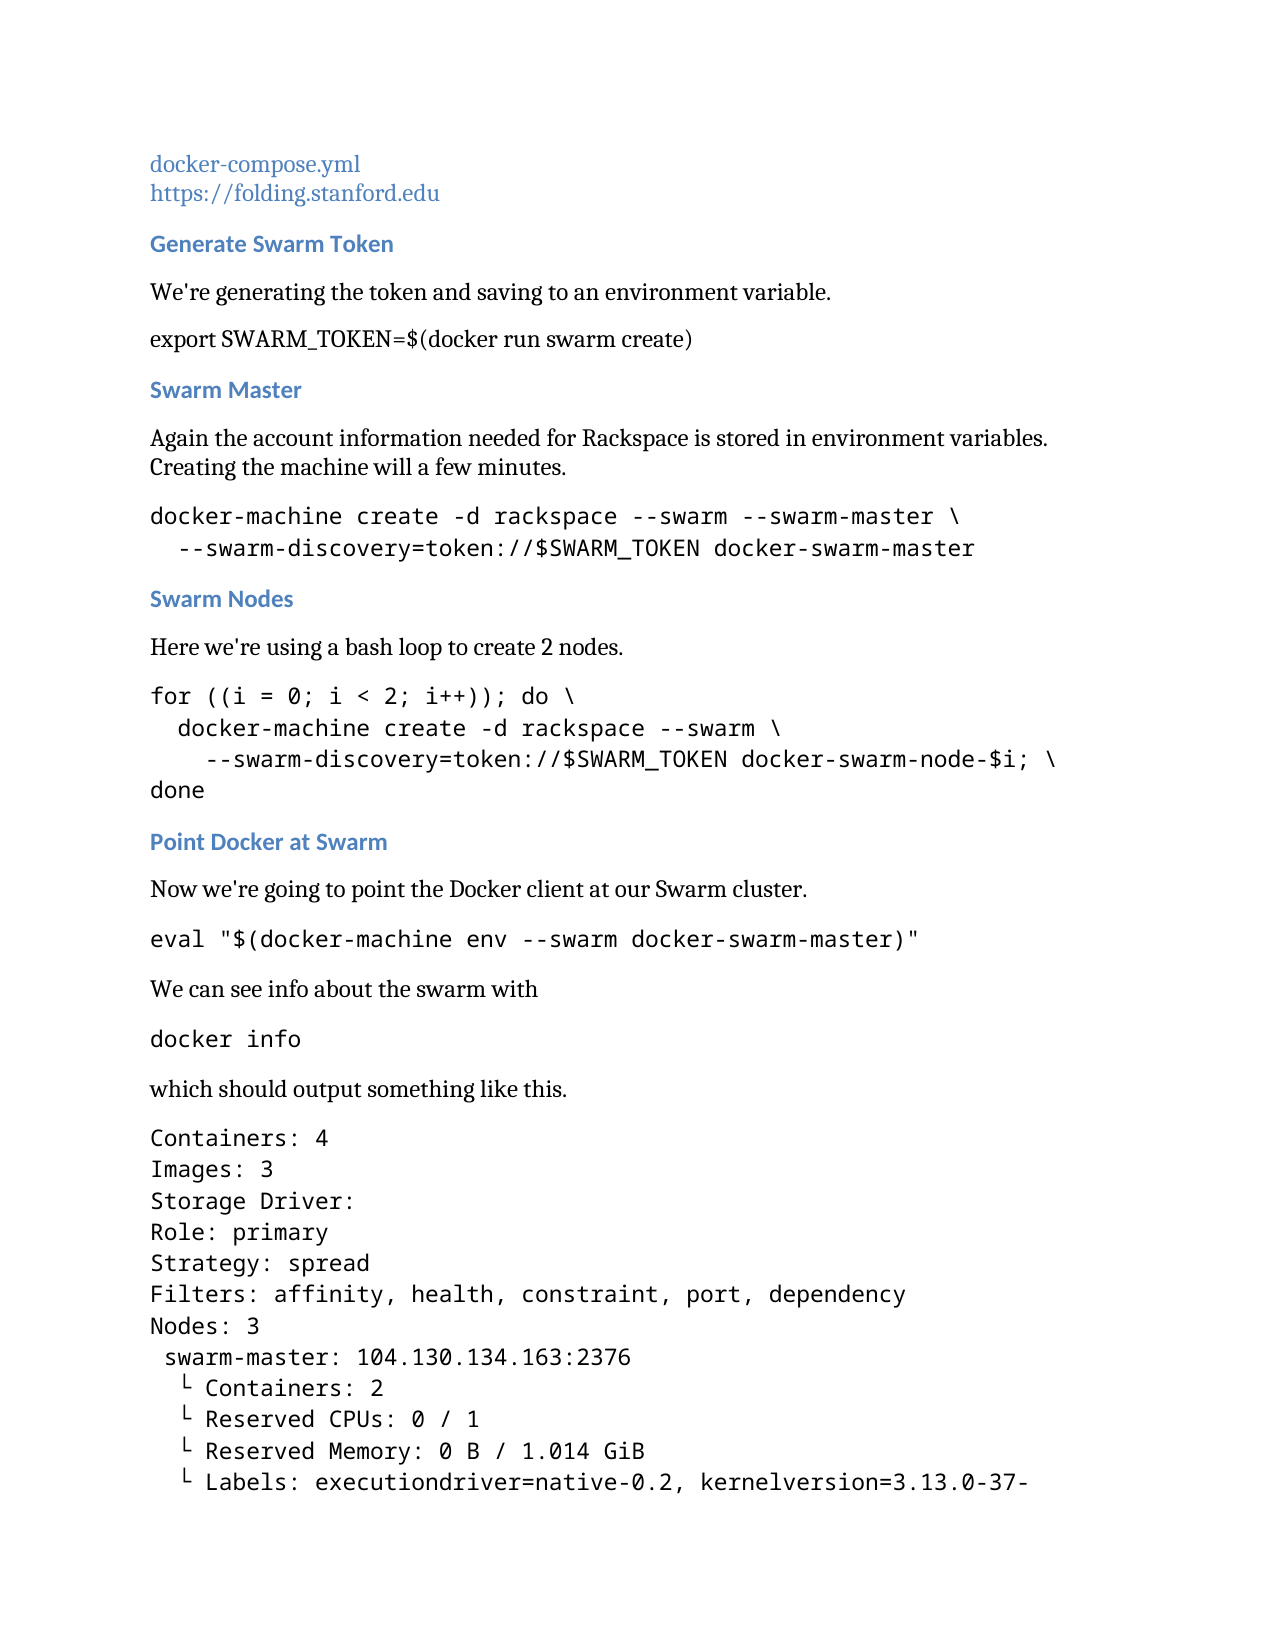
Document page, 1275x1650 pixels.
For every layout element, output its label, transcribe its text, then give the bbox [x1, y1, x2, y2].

text docker-machine create -d rackspace --swarm --swarm-master \ --swarm-discovery=token://$SWARM_TOKEN docker-swarm-master [150, 500, 1125, 563]
text export SWARM_TOKEN=$(docker run swarm create) [150, 325, 1125, 354]
subtitle Generate Swarm Token [150, 228, 1125, 259]
text We can see info about the swarm with [150, 975, 1125, 1004]
text eval "$(docker-machine env --swarm docker-swarm-master)" [150, 923, 1125, 954]
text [150, 1122, 1125, 1497]
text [150, 150, 1125, 207]
text Again the account information needed for Rackspace is stored in environment variables. Creating the machine will a few minutes. [150, 424, 1125, 481]
text for ((i = 0; i < 2; i++)); do \ docker-machine create -d rackspace --swarm \ --swarm-discovery=token://$SWARM_TOKEN docker-swarm-node-$i; \ done [150, 680, 1125, 805]
text docker info [150, 1022, 1125, 1054]
subtitle Point Docker at Swarm [150, 826, 1125, 857]
text Now we're going to point the Docker client at our Swarm cluster. [150, 875, 1125, 904]
text We're generating the token and saving to an environment variable. [150, 278, 1125, 306]
subtitle Swarm Master [150, 375, 1125, 405]
text Here we're using a bash loop to create 2 nodes. [150, 633, 1125, 662]
text which should output something like this. [150, 1074, 1125, 1103]
subtitle Swarm Nodes [150, 583, 1125, 614]
